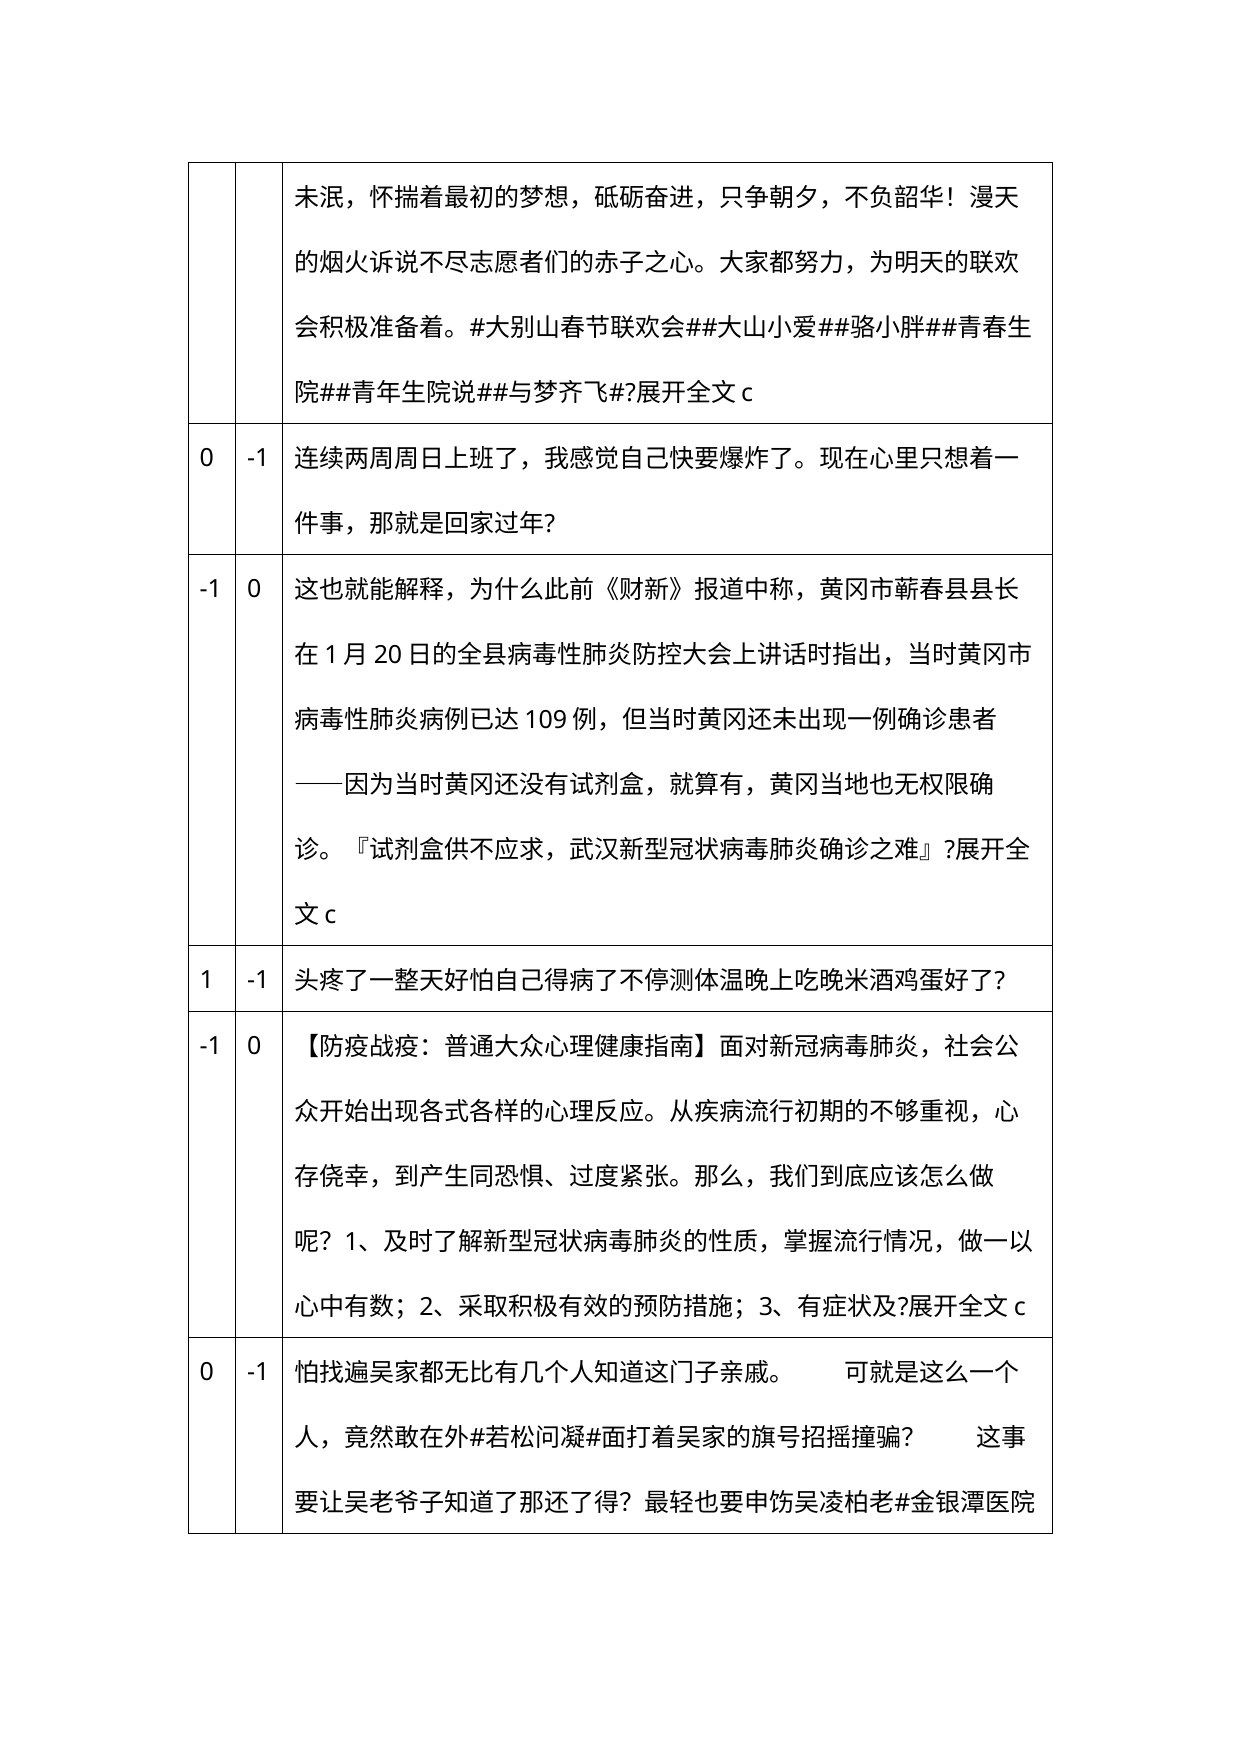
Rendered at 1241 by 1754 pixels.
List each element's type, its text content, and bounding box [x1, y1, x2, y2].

table_cell 0 [189, 163, 235, 423]
table_cell 【防疫战疫：普通大众心理健康指南】面对新冠病毒肺炎，社会公众开始出现各式各样的心理反应。从疾病流行初期的不够重视，心存侥幸，到产生同恐惧、过度紧张。那么，我们到底应该怎么做呢？1、及时了解新型冠状病毒肺炎的性质，掌握流行情况，做一以心中有数；2、采取积极有效的预防措施；3、有症状及?展开全文c [283, 1012, 1052, 1337]
table_cell 0 [236, 1012, 282, 1337]
table_cell -1 [189, 1012, 235, 1337]
table_cell 1 [236, 163, 282, 423]
table_cell -1 [189, 555, 235, 945]
table_cell 这也就能解释，为什么此前《财新》报道中称，黄冈市蕲春县县长在1月20日的全县病毒性肺炎防控大会上讲话时指出，当时黄冈市病毒性肺炎病例已达109例，但当时黄冈还未出现一例确诊患者——因为当时黄冈还没有试剂盒，就算有，黄冈当地也无权限确诊。『试剂盒供不应求，武汉新型冠状病毒肺炎确诊之难』?展开全文c [283, 555, 1052, 945]
table_cell -1 [236, 424, 282, 554]
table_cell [283, 163, 1052, 423]
table_cell 头疼了一整天好怕自己得病了不停测体温晚上吃晚米酒鸡蛋好了? [283, 946, 1052, 1011]
table_cell 0 [236, 555, 282, 945]
table_cell -1 [236, 1338, 282, 1533]
table_cell -1 [236, 946, 282, 1011]
table_cell 1 [189, 946, 235, 1011]
table_cell 连续两周周日上班了，我感觉自己快要爆炸了。现在心里只想着一件事，那就是回家过年? [283, 424, 1052, 554]
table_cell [283, 1338, 1052, 1533]
table_cell 0 [189, 1338, 235, 1533]
table_cell 0 [189, 424, 235, 554]
